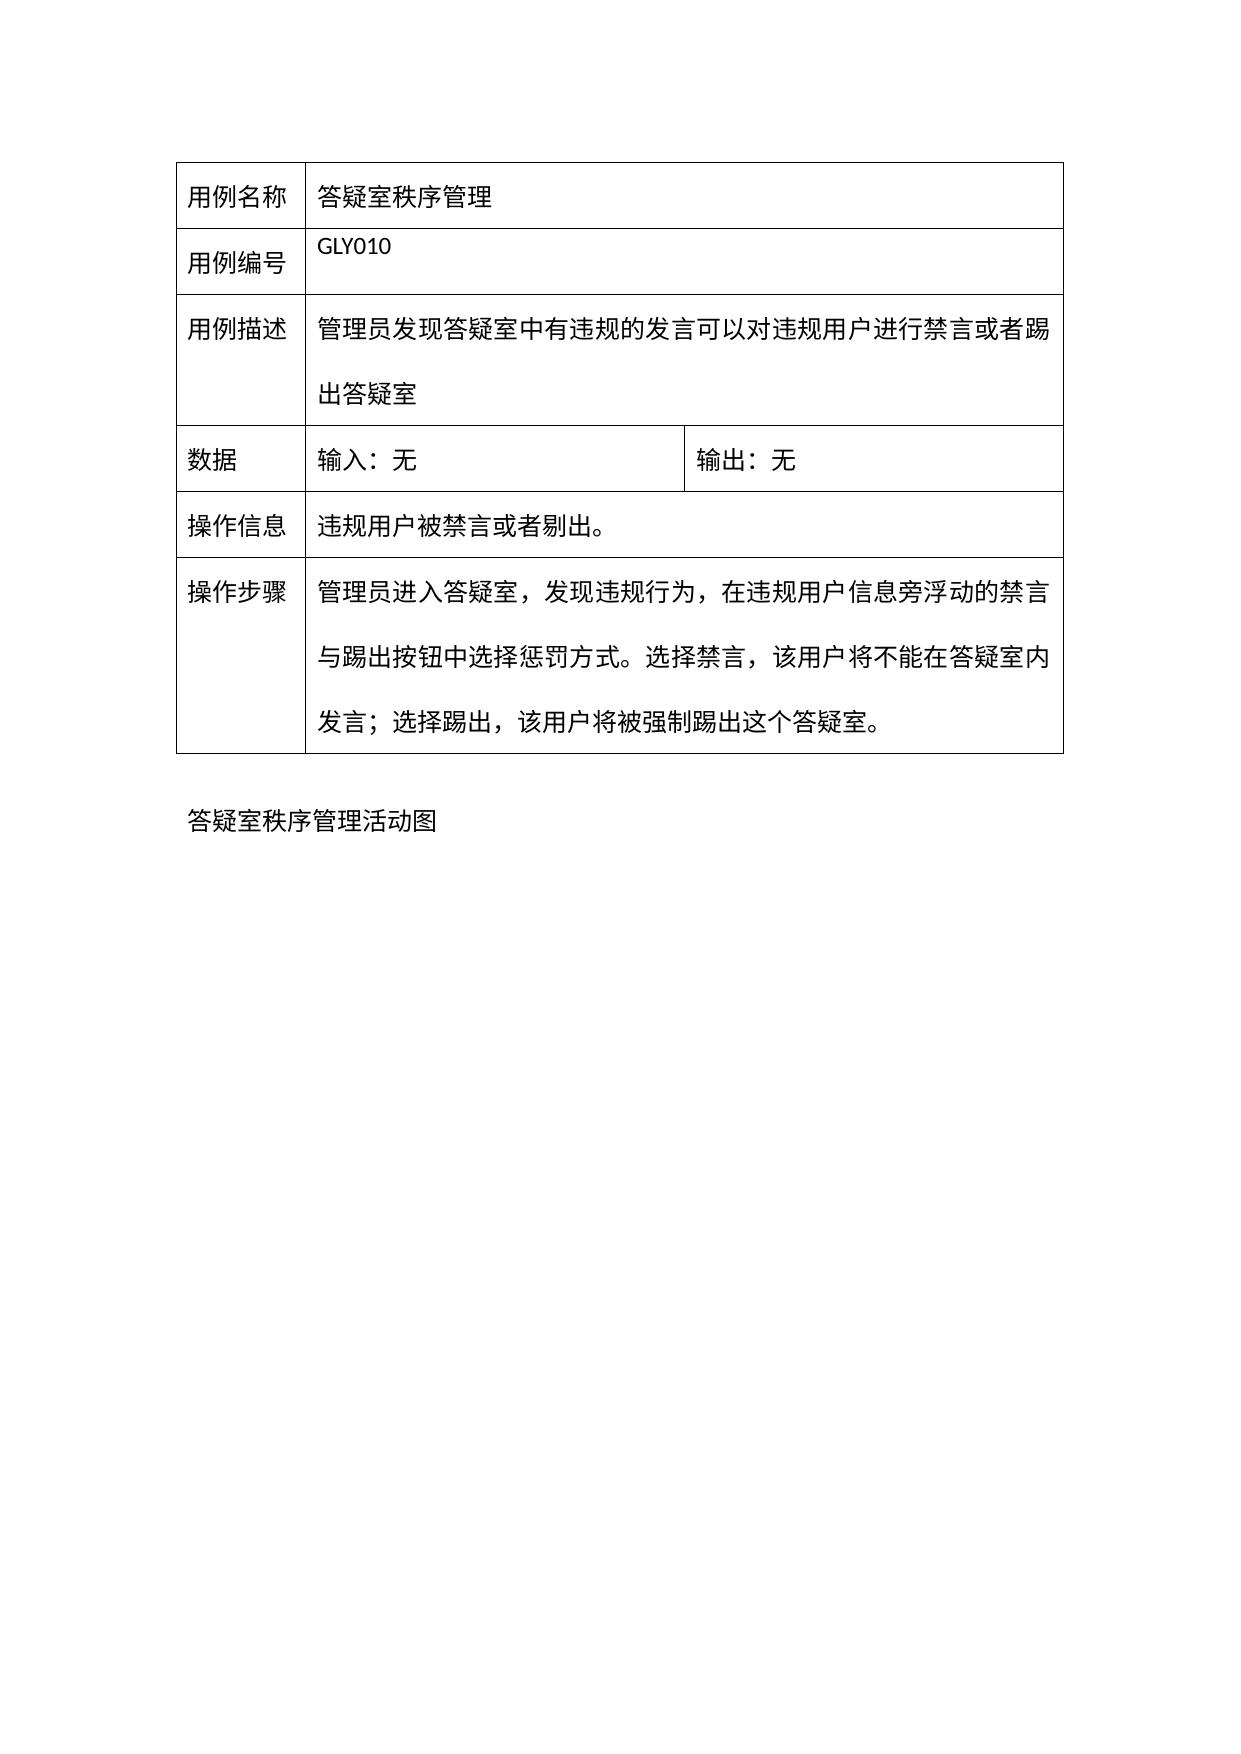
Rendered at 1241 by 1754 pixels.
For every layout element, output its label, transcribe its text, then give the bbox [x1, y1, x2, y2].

table_cell 操作步骤 [177, 558, 305, 753]
table_header 答疑室秩序管理 [306, 163, 1063, 228]
text 答疑室秩序管理活动图 [187, 787, 1053, 852]
table_cell 用例描述 [177, 295, 305, 425]
table_cell 违规用户被禁言或者剔出。 [306, 492, 1063, 557]
table_cell 输入：无 [306, 426, 684, 491]
table_cell 输出：无 [685, 426, 1063, 491]
table_cell 用例编号 [177, 229, 305, 294]
table_cell 操作信息 [177, 492, 305, 557]
table_cell 管理员发现答疑室中有违规的发言可以对违规用户进行禁言或者踢出答疑室 [306, 295, 1063, 425]
table_header 用例名称 [177, 163, 305, 228]
table_cell 数据 [177, 426, 305, 491]
table_cell GLY010 [306, 229, 1063, 294]
table_cell 管理员进入答疑室，发现违规行为，在违规用户信息旁浮动的禁言与踢出按钮中选择惩罚方式。选择禁言，该用户将不能在答疑室内发言；选择踢出，该用户将被强制踢出这个答疑室。 [306, 558, 1063, 753]
